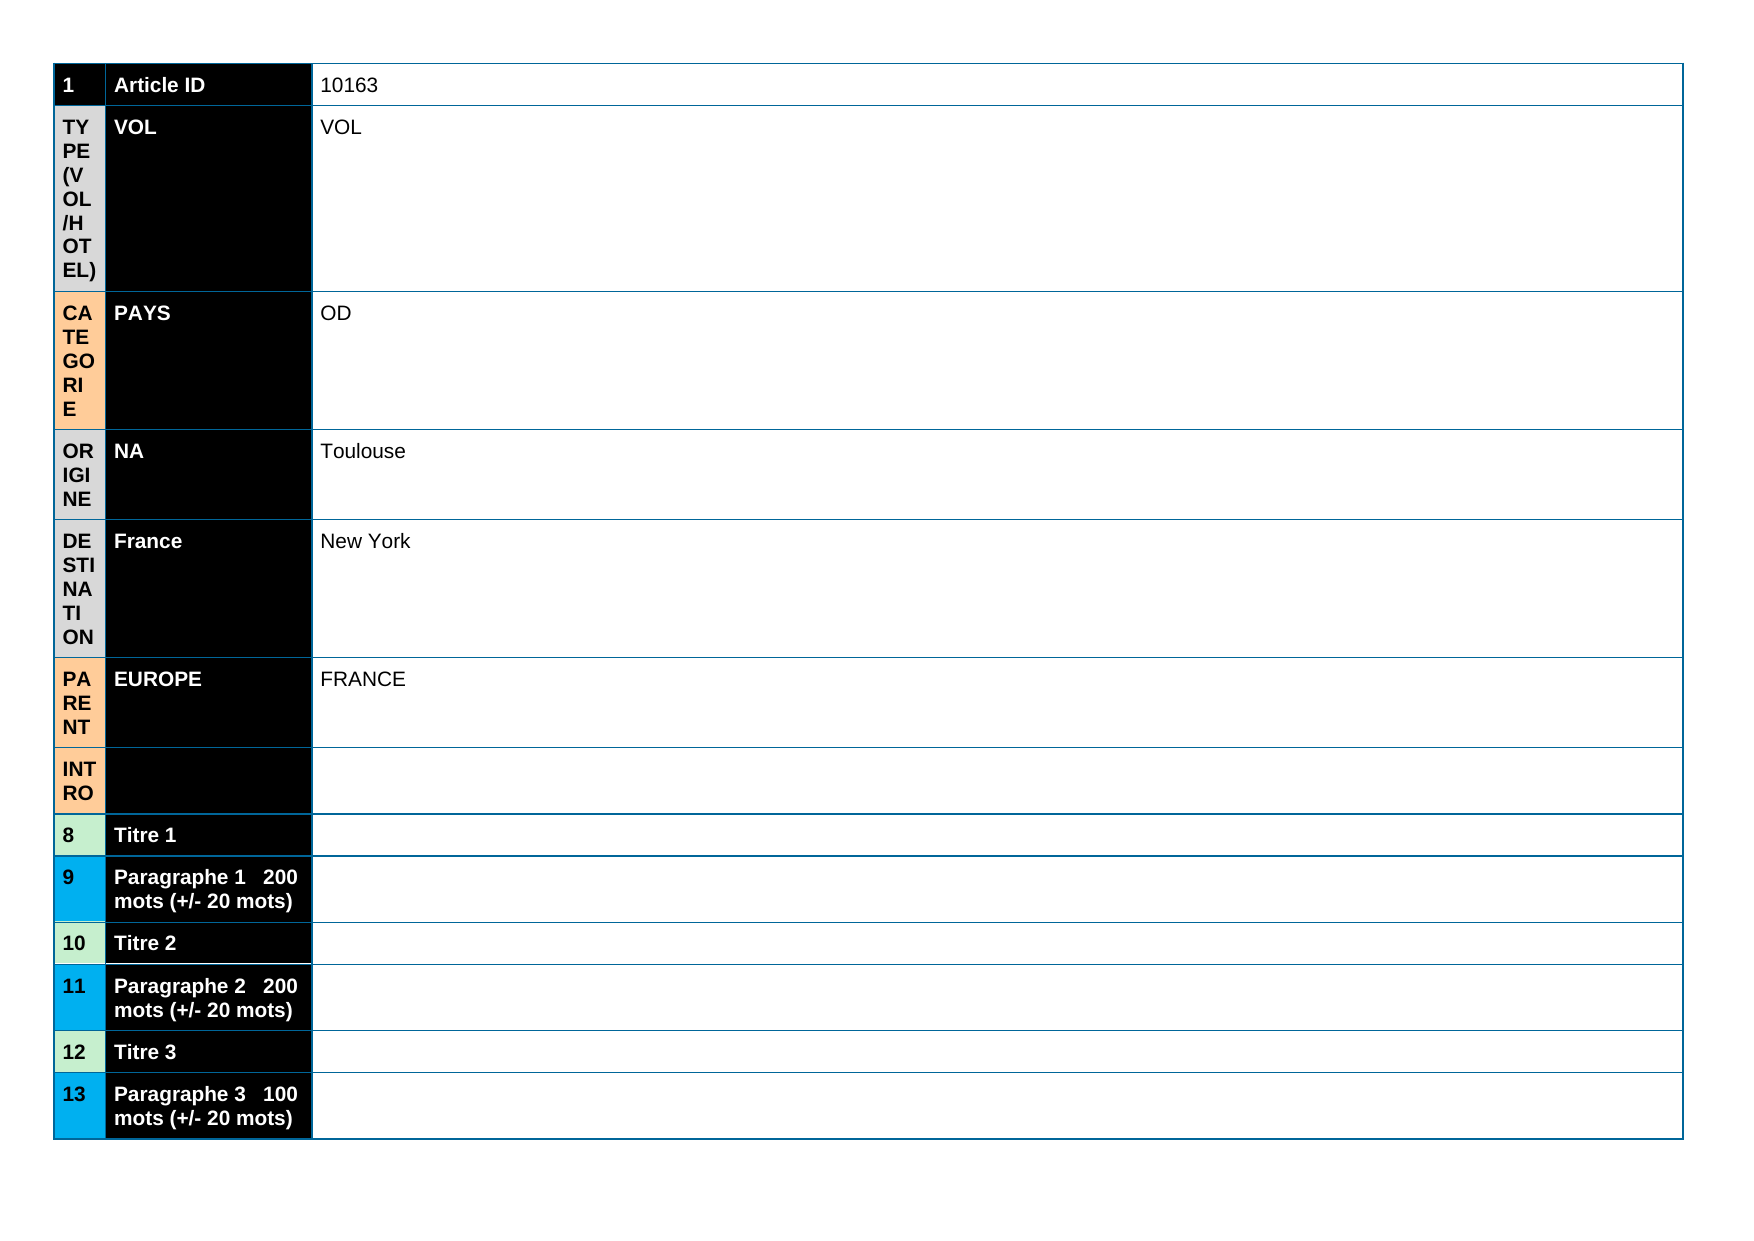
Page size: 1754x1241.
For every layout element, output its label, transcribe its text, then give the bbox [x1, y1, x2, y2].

table_cell TYPE (VOL/HOTEL) [55, 106, 105, 291]
table_cell INTRO [55, 748, 105, 813]
table_cell 11 [55, 965, 105, 1030]
table_cell CATEGORIE [55, 292, 105, 429]
table_cell OD [313, 292, 1682, 429]
table_cell DESTINATION [55, 520, 105, 657]
table_cell Toulouse [313, 430, 1682, 519]
table_cell Paragraphe 2 200 mots (+/- 20 mots) [106, 965, 311, 1030]
table_cell ORIGINE [55, 430, 105, 519]
table_cell Titre 1 [106, 815, 311, 855]
table_header Article ID [106, 64, 311, 105]
table_cell VOL [106, 106, 311, 291]
table_cell PARENT [55, 658, 105, 747]
table_cell [313, 923, 1682, 963]
table_cell 9 [55, 857, 105, 921]
table_cell Titre 2 [106, 923, 311, 963]
table_cell [106, 748, 311, 813]
table_cell [313, 748, 1682, 813]
table_cell [313, 1073, 1682, 1138]
table_cell [313, 857, 1682, 921]
table_cell Titre 3 [106, 1031, 311, 1072]
table_cell NA [106, 430, 311, 519]
table_cell [313, 815, 1682, 855]
table_cell 10 [55, 923, 105, 963]
table_header 1 [55, 64, 105, 105]
table_cell Paragraphe 1 200 mots (+/- 20 mots) [106, 857, 311, 921]
table_cell Paragraphe 3 100 mots (+/- 20 mots) [106, 1073, 311, 1138]
table_cell FRANCE [313, 658, 1682, 747]
table_cell 8 [55, 815, 105, 855]
table_cell PAYS [106, 292, 311, 429]
table_cell [313, 1031, 1682, 1072]
table_cell VOL [313, 106, 1682, 291]
table_cell 12 [55, 1031, 105, 1072]
table_cell 13 [55, 1073, 105, 1138]
table_cell [313, 965, 1682, 1030]
table_cell EUROPE [106, 658, 311, 747]
table_cell New York [313, 520, 1682, 657]
table_header 10163 [313, 64, 1682, 105]
table_cell France [106, 520, 311, 657]
